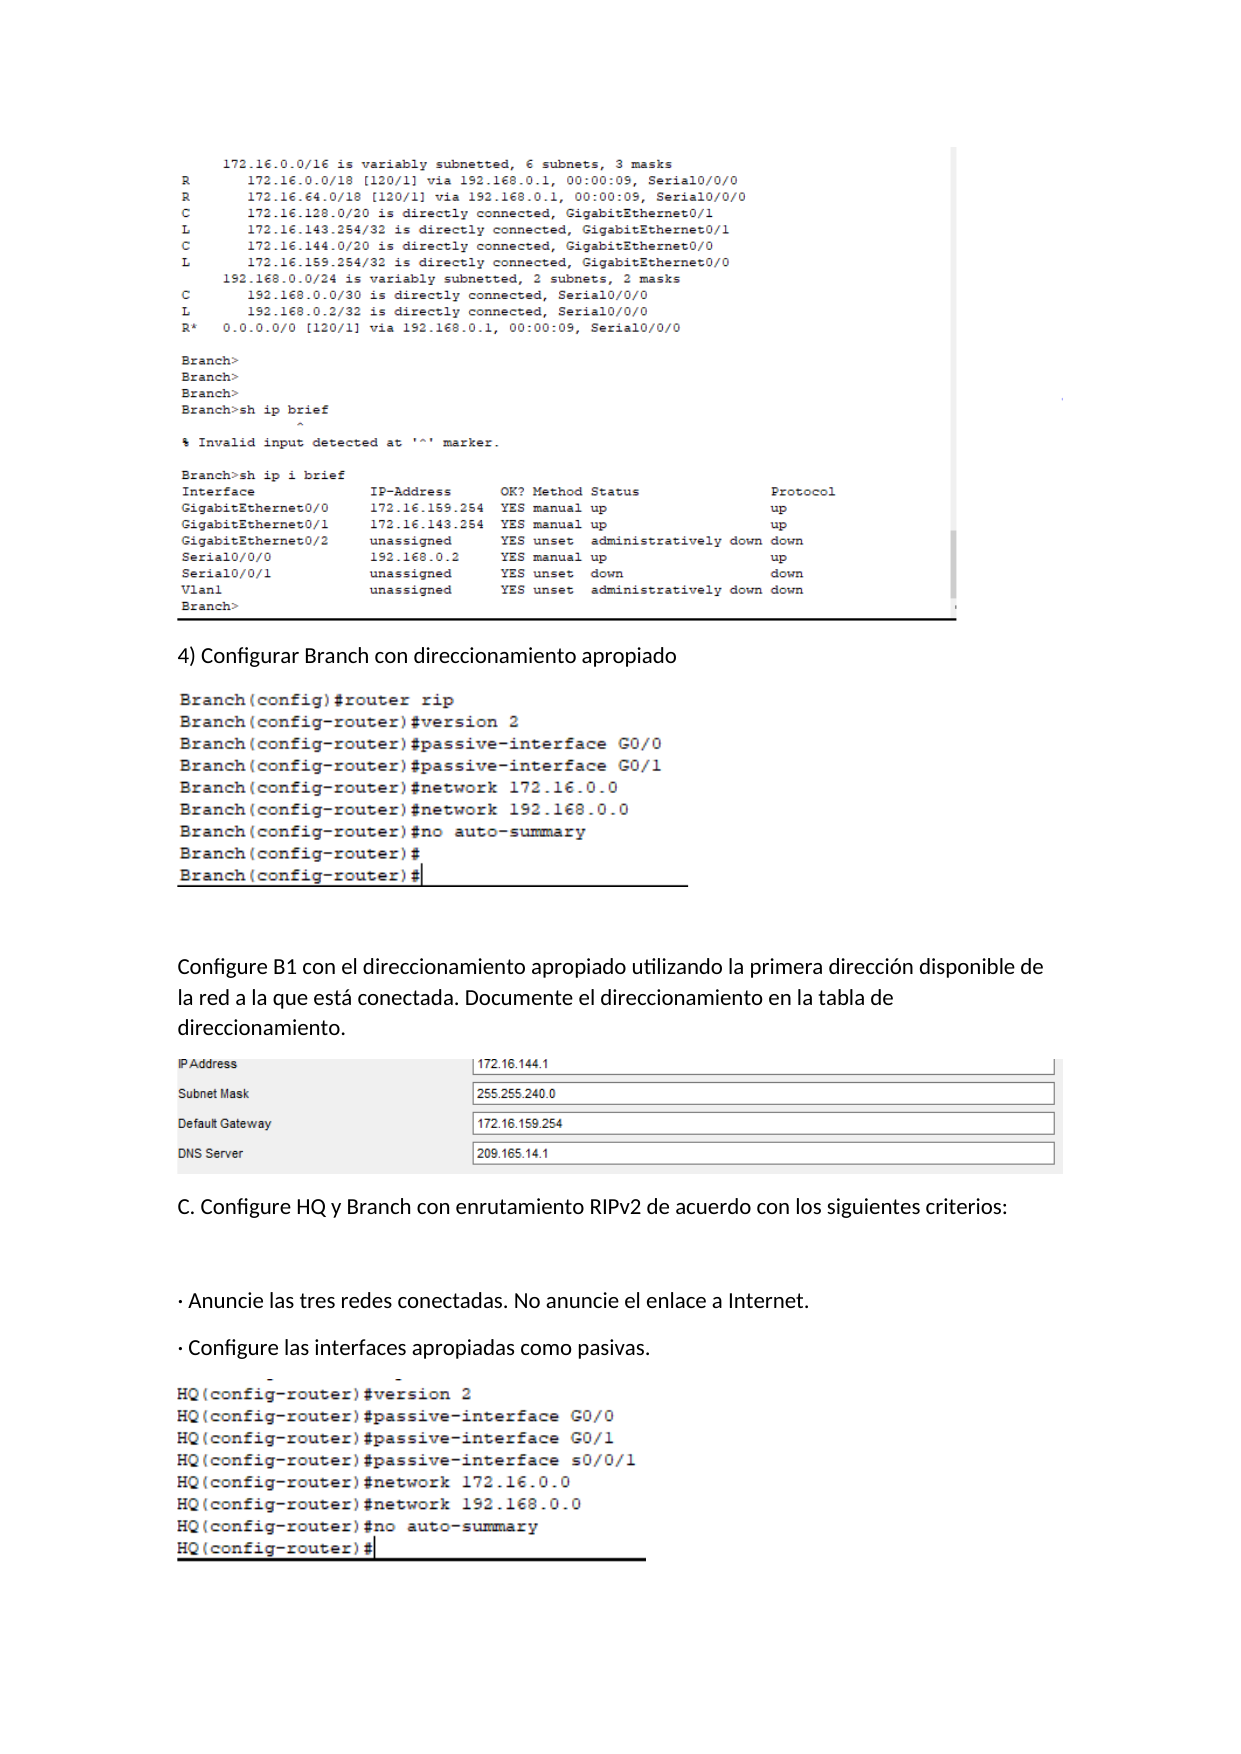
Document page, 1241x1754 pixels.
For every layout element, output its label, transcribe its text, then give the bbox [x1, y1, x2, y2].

picture [177, 1379, 646, 1563]
text 4) Configurar Branch con direccionamiento apropiado [177, 641, 1063, 669]
text C. Configure HQ y Branch con enrutamiento RIPv2 de acuerdo con los siguientes criterios: [177, 1192, 1063, 1220]
picture [177, 688, 689, 887]
text Configure B1 con el direccionamiento apropiado utilizando la primera dirección disponible de la red a la que está conectada. Documente el direccionamiento en la tabla de direccionamiento. [177, 952, 1063, 1041]
picture [177, 147, 1063, 623]
text · Configure las interfaces apropiadas como pasivas. [177, 1333, 1063, 1361]
text · Anuncie las tres redes conectadas. No anuncie el enlace a Internet. [177, 1286, 1063, 1314]
picture [177, 1059, 1063, 1174]
